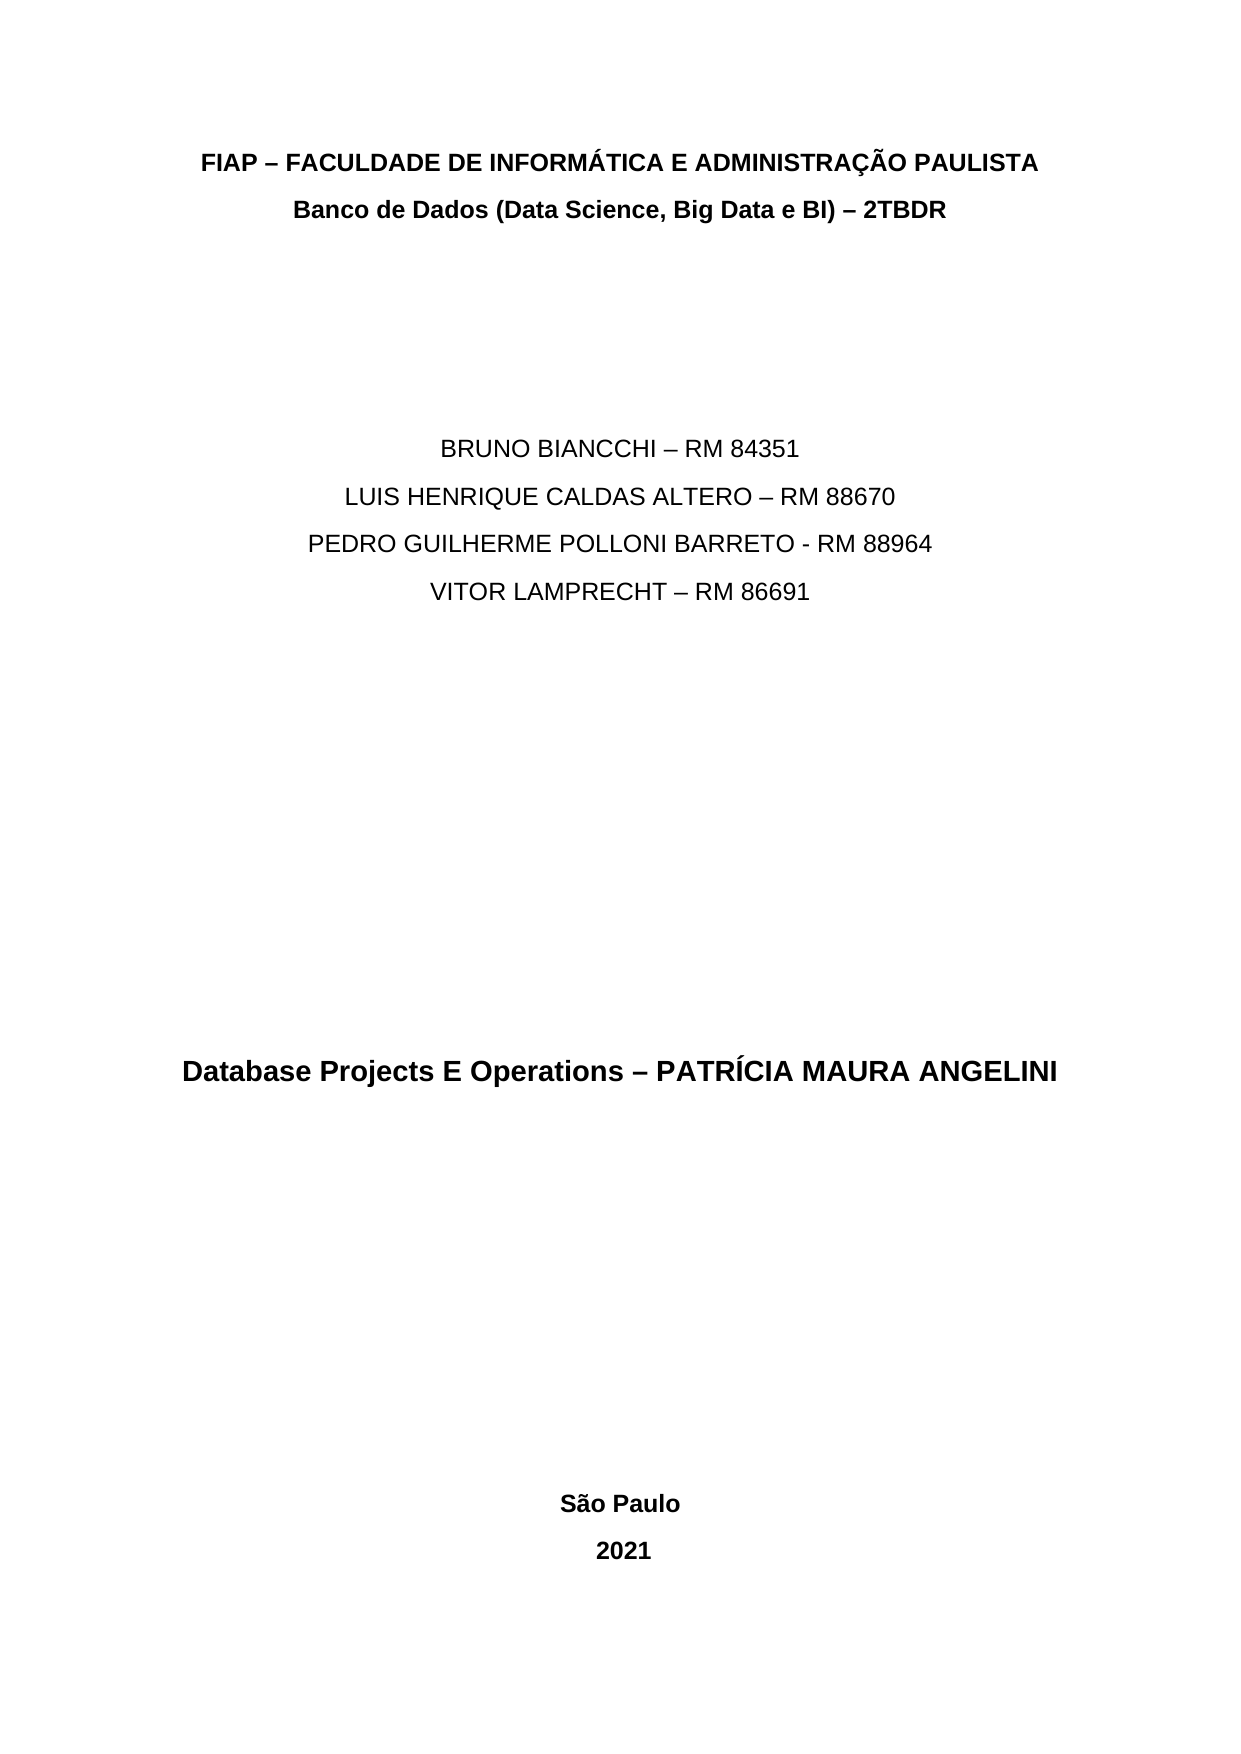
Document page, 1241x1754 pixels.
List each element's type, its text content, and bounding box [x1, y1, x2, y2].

text LUIS HENRIQUE CALDAS ALTERO – RM 88670 [177, 482, 1063, 510]
text Banco de Dados (Data Science, Big Data e BI) – 2TBDR [177, 195, 1063, 224]
text Database Projects E Operations – PATRÍCIA MAURA ANGELINI [177, 1054, 1063, 1088]
text São Paulo [177, 1488, 1063, 1517]
text BRUNO BIANCCHI – RM 84351 [177, 434, 1063, 463]
text VITOR LAMPRECHT – RM 86691 [177, 577, 1063, 606]
text 2021 [177, 1536, 1063, 1565]
text PEDRO GUILHERME POLLONI BARRETO - RM 88964 [177, 529, 1063, 558]
text FIAP – FACULDADE DE INFORMÁTICA E ADMINISTRAÇÃO PAULISTA [177, 148, 1063, 176]
